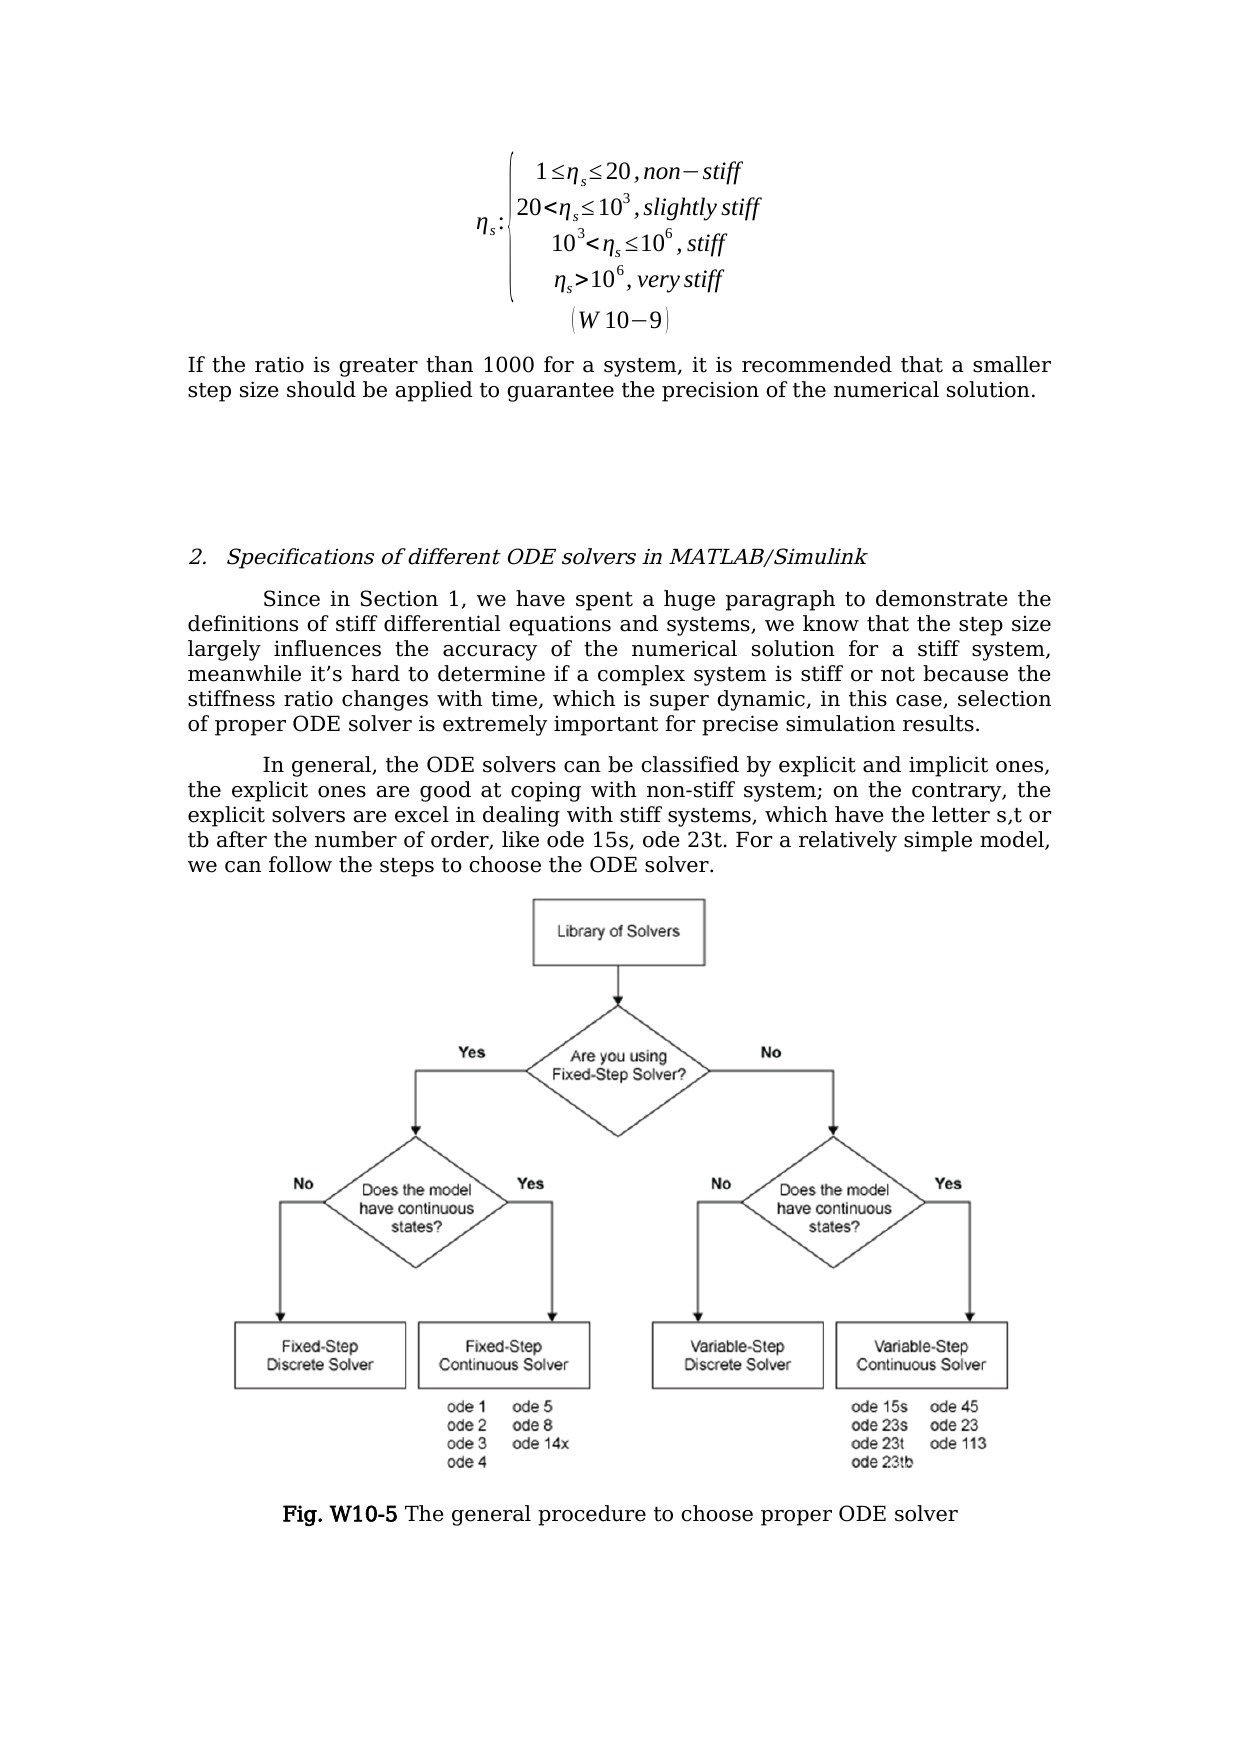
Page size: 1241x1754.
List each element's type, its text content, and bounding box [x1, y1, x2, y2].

picture [226, 893, 1014, 1484]
list Specifications of different ODE solvers in MATLAB/Simulink [187, 544, 1053, 569]
text Fig. W10-5 The general procedure to choose proper ODE solver [187, 1501, 1053, 1526]
text Since in Section 1, we have spent a huge paragraph to demonstrate the definitions of stiff differential equations and systems, we know that the step size largely influences the accuracy of the numerical solution for a stiff system, meanwhile it’s hard to determine if a complex system is stiff or not because the stiffness ratio changes with time, which is super dynamic, in this case, selection of proper ODE solver is extremely important for precise simulation results. [187, 586, 1053, 736]
text If the ratio is greater than 1000 for a system, it is recommended that a smaller step size should be applied to guarantee the precision of the numerical solution. [187, 352, 1053, 402]
text In general, the ODE solvers can be classified by explicit and implicit ones, the explicit ones are good at coping with non-stiff system; on the contrary, the explicit solvers are excel in dealing with stiff systems, which have the letter s,t or tb after the number of order, like ode 15s, ode 23t. For a relatively simple model, we can follow the steps to choose the ODE solver. [187, 752, 1053, 877]
